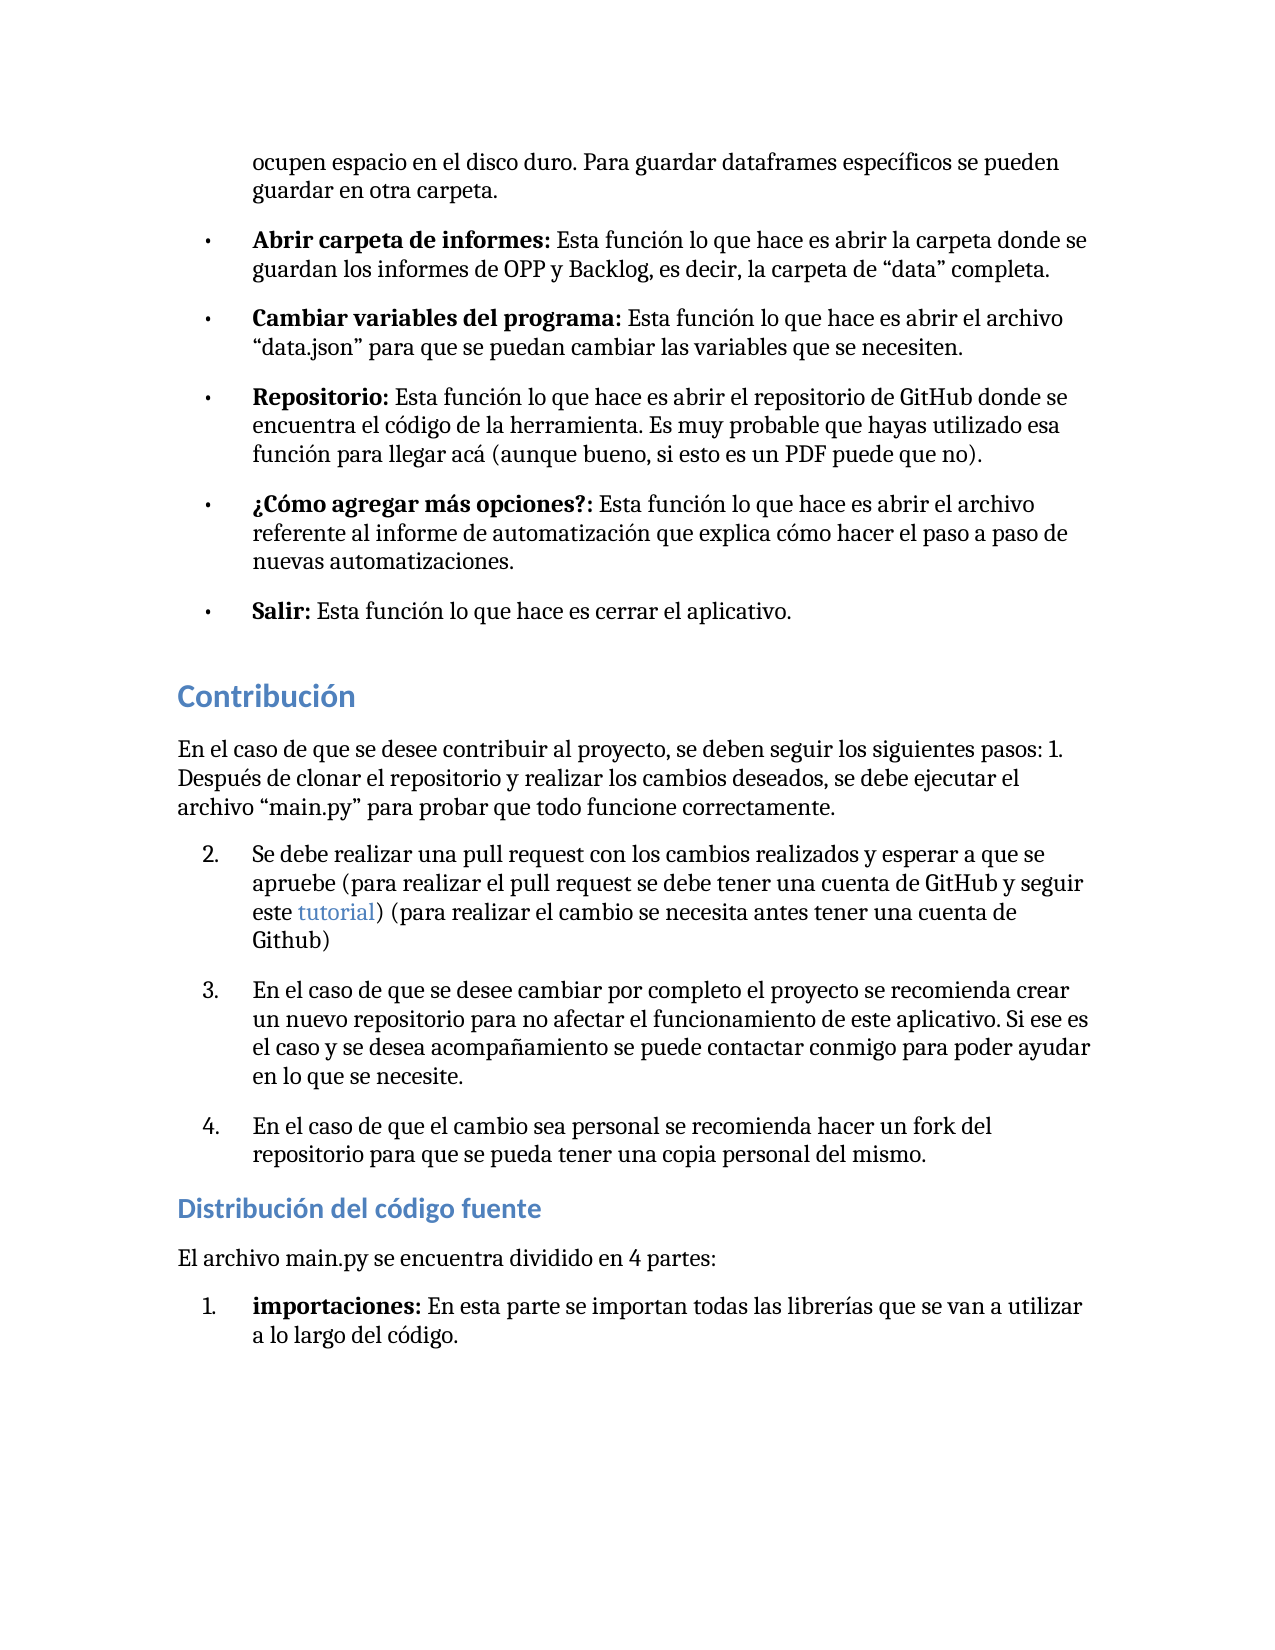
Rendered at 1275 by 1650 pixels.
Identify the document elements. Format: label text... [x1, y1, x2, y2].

subtitle Contribución [177, 676, 1098, 716]
subtitle Distribución del código fuente [177, 1190, 1098, 1226]
list En el caso de que se desee cambiar por completo el proyecto se recomienda crear un nuevo repositorio para no afectar el funcionamiento de este aplicativo. Si ese es el caso y se desea acompañamiento se puede contactar conmigo para poder ayudar en lo que se necesite. [202, 976, 1098, 1091]
list Repositorio: Esta función lo que hace es abrir el repositorio de GitHub donde se encuentra el código de la herramienta. Es muy probable que hayas utilizado esa función para llegar acá (aunque bueno, si esto es un PDF puede que no). [202, 383, 1098, 469]
text En el caso de que se desee contribuir al proyecto, se deben seguir los siguientes pasos: 1. Después de clonar el repositorio y realizar los cambios deseados, se debe ejecutar el archivo “main.py” para probar que todo funcione correctamente. [177, 735, 1098, 821]
list Se debe realizar una pull request con los cambios realizados y esperar a que se apruebe (para realizar el pull request se debe tener una cuenta de GitHub y seguir este tutorial) (para realizar el cambio se necesita antes tener una cuenta de Github) [202, 840, 1098, 955]
list ¿Cómo agregar más opciones?: Esta función lo que hace es abrir el archivo referente al informe de automatización que explica cómo hacer el paso a paso de nuevas automatizaciones. [202, 490, 1098, 576]
list En el caso de que el cambio sea personal se recomienda hacer un fork del repositorio para que se pueda tener una copia personal del mismo. [202, 1112, 1098, 1169]
list importaciones: En esta parte se importan todas las librerías que se van a utilizar a lo largo del código. [202, 1292, 1098, 1349]
list Abrir carpeta de informes: Esta función lo que hace es abrir la carpeta donde se guardan los informes de OPP y Backlog, es decir, la carpeta de “data” completa. [202, 226, 1098, 283]
list Salir: Esta función lo que hace es cerrar el aplicativo. [202, 597, 1098, 626]
text El archivo main.py se encuentra dividido en 4 partes: [177, 1244, 1098, 1273]
list Cambiar variables del programa: Esta función lo que hace es abrir el archivo “data.json” para que se puedan cambiar las variables que se necesiten. [202, 304, 1098, 362]
